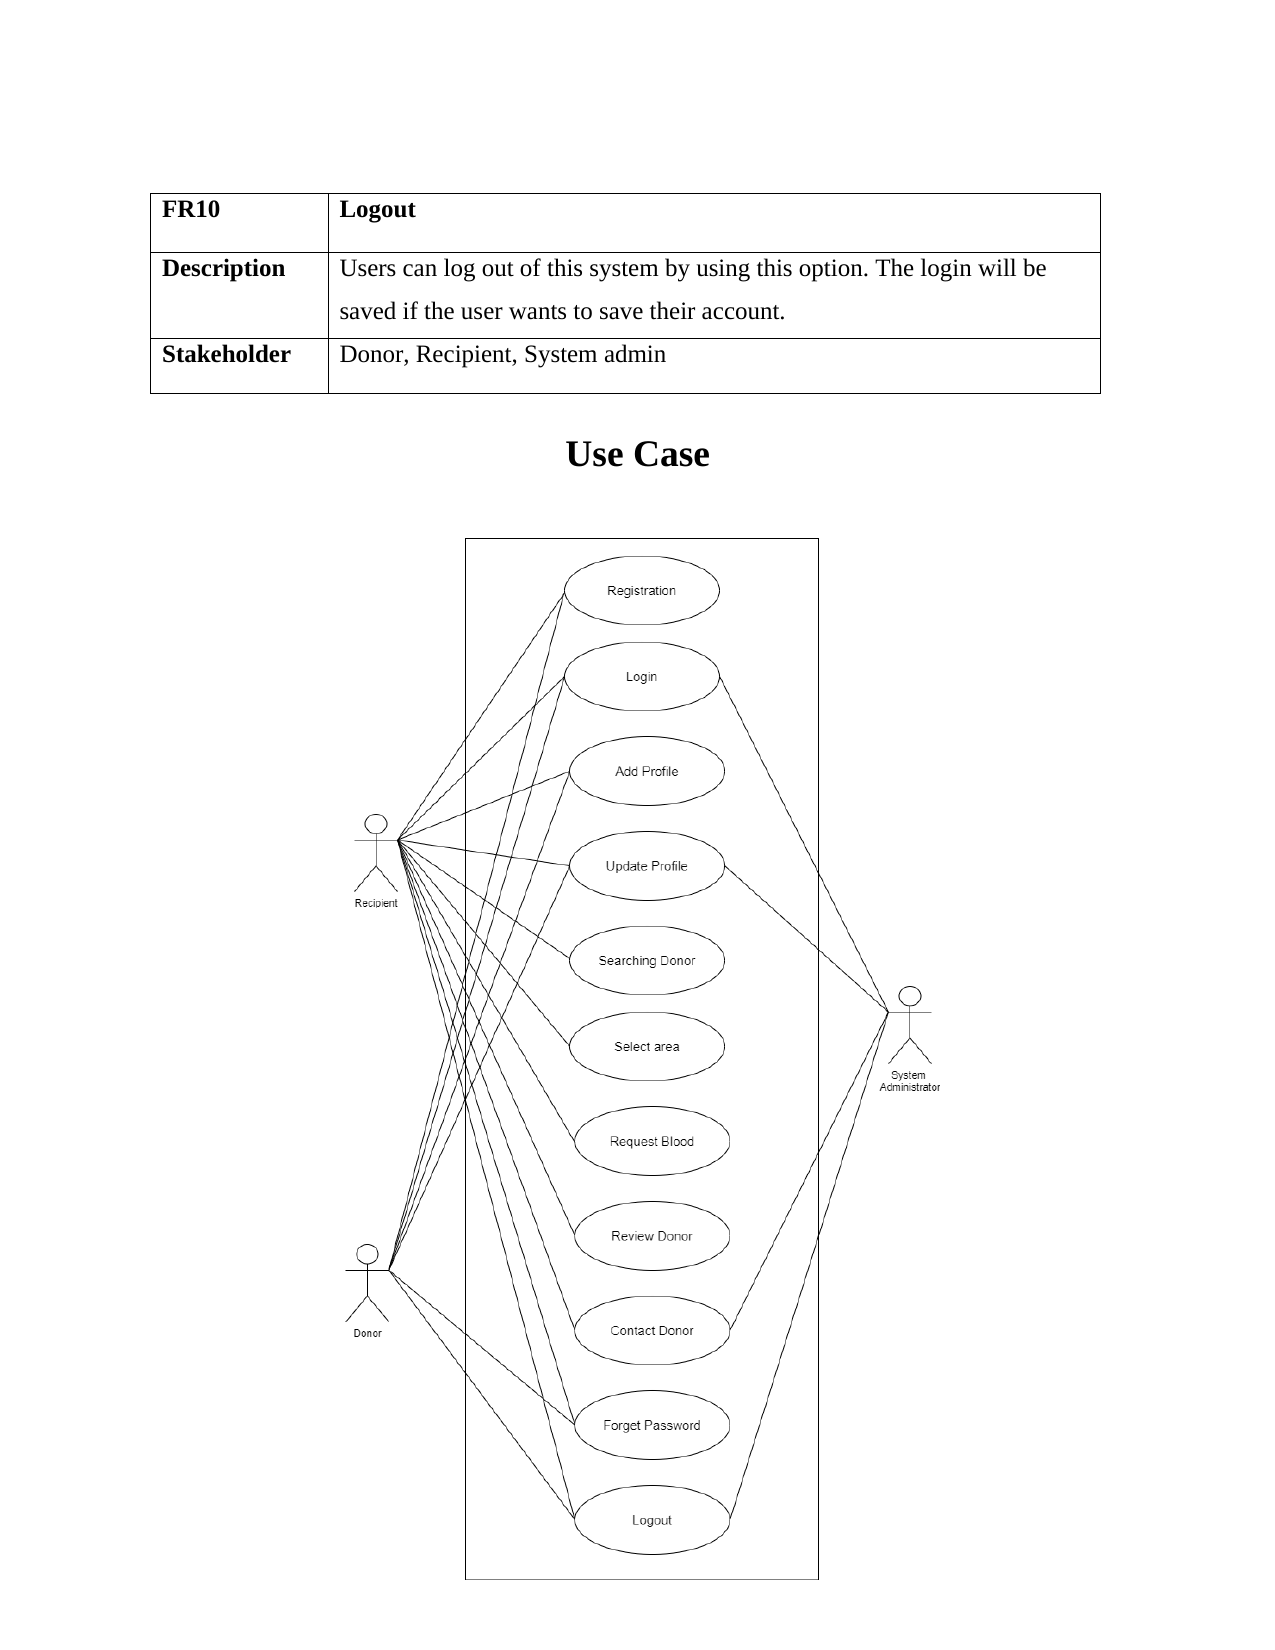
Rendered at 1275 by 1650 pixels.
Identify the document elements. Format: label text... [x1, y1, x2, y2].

table_cell Users can log out of this system by using this option. The login will be saved if the user wants to save their account. [329, 253, 1100, 338]
picture [345, 538, 940, 1580]
table_cell Stakeholder [151, 339, 328, 393]
subtitle Use Case [150, 432, 1125, 475]
table_header Logout [329, 194, 1100, 252]
table_header FR10 [151, 194, 328, 252]
table_cell Donor, Recipient, System admin [329, 339, 1100, 393]
table_cell Description [151, 253, 328, 338]
